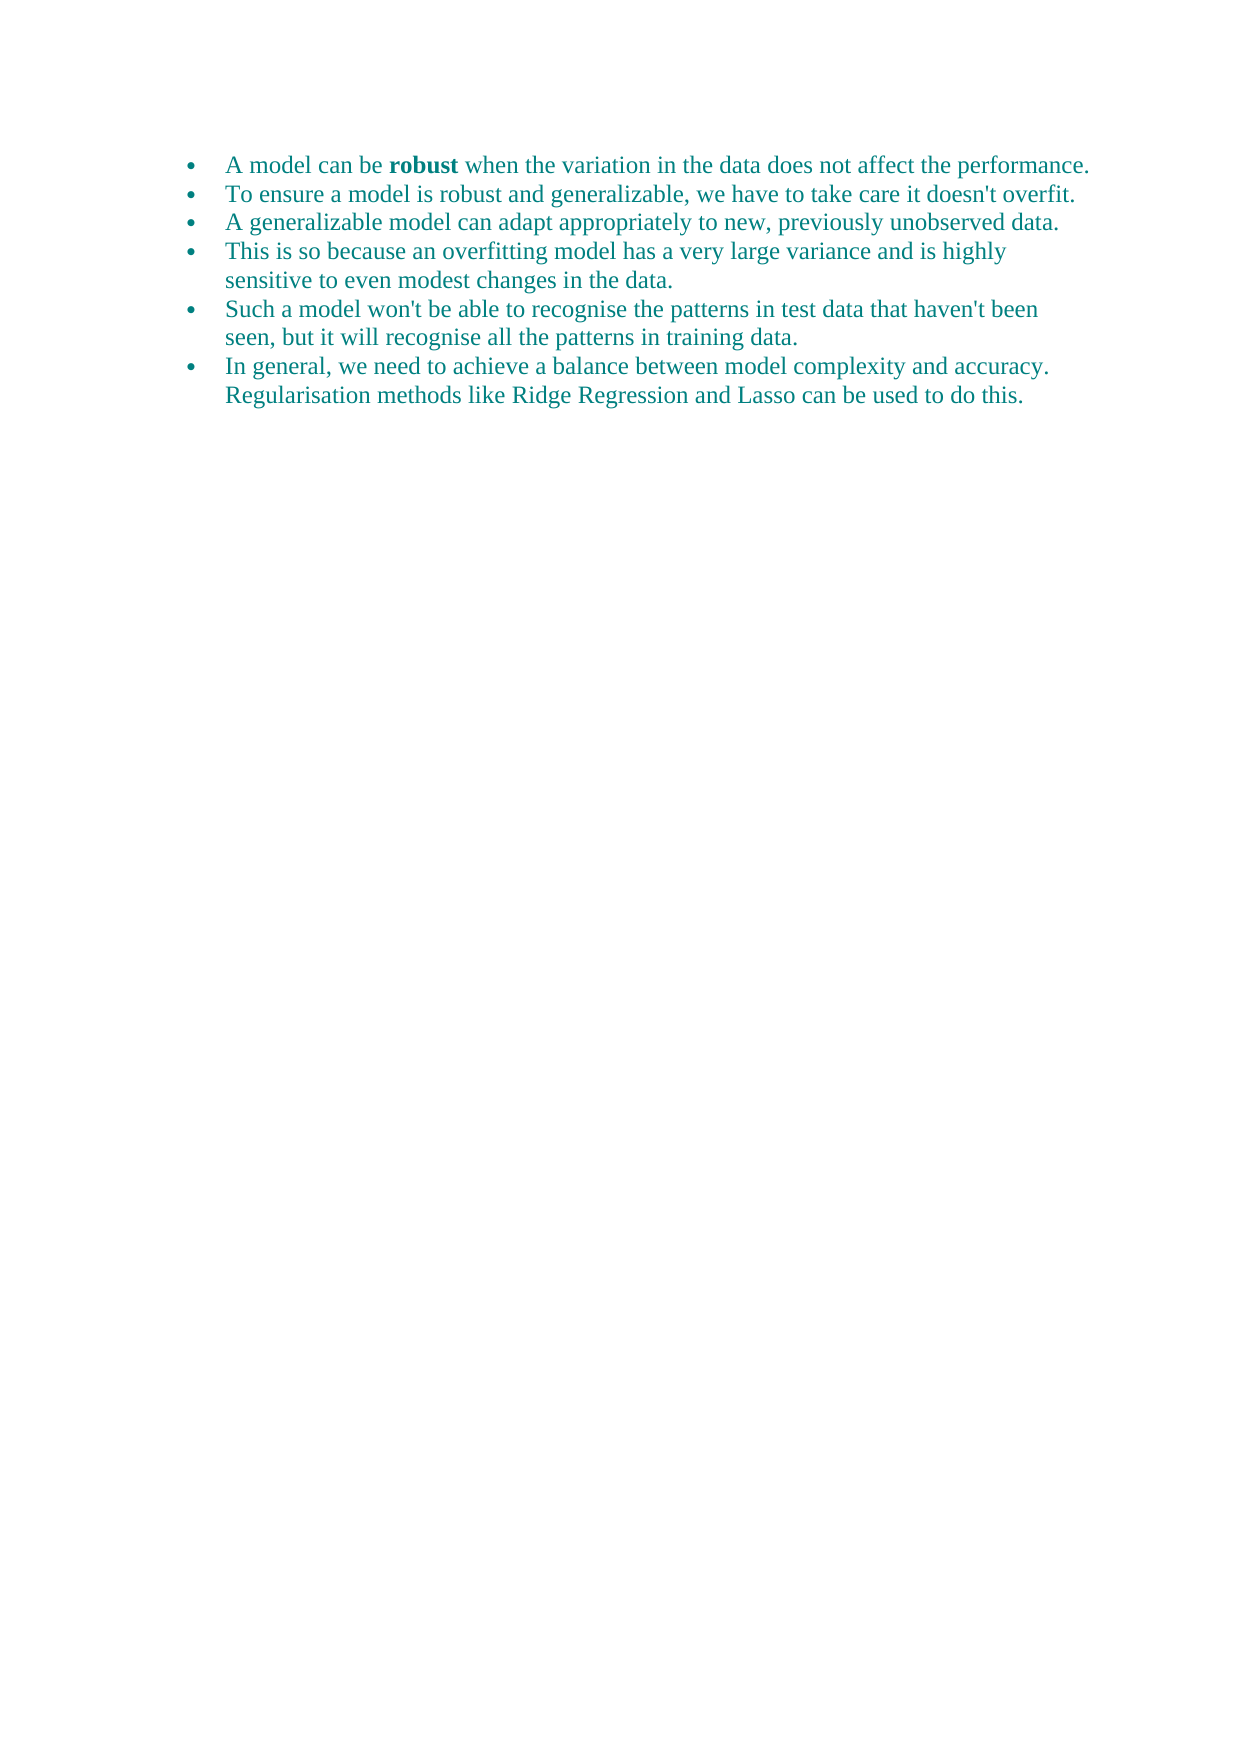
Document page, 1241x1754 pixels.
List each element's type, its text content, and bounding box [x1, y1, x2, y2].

list A generalizable model can adapt appropriately to new, previously unobserved data. [187, 207, 1090, 236]
list A model can be robust when the variation in the data does not affect the performance. [187, 150, 1090, 179]
list In general, we need to achieve a balance between model complexity and accuracy. Regularisation methods like Ridge Regression and Lasso can be used to do this. [187, 351, 1090, 409]
list This is so because an overfitting model has a very large variance and is highly sensitive to even modest changes in the data. [187, 236, 1090, 294]
list Such a model won't be able to recognise the patterns in test data that haven't been seen, but it will recognise all the patterns in training data. [187, 294, 1090, 351]
list To ensure a model is robust and generalizable, we have to take care it doesn't overfit. [187, 179, 1090, 207]
